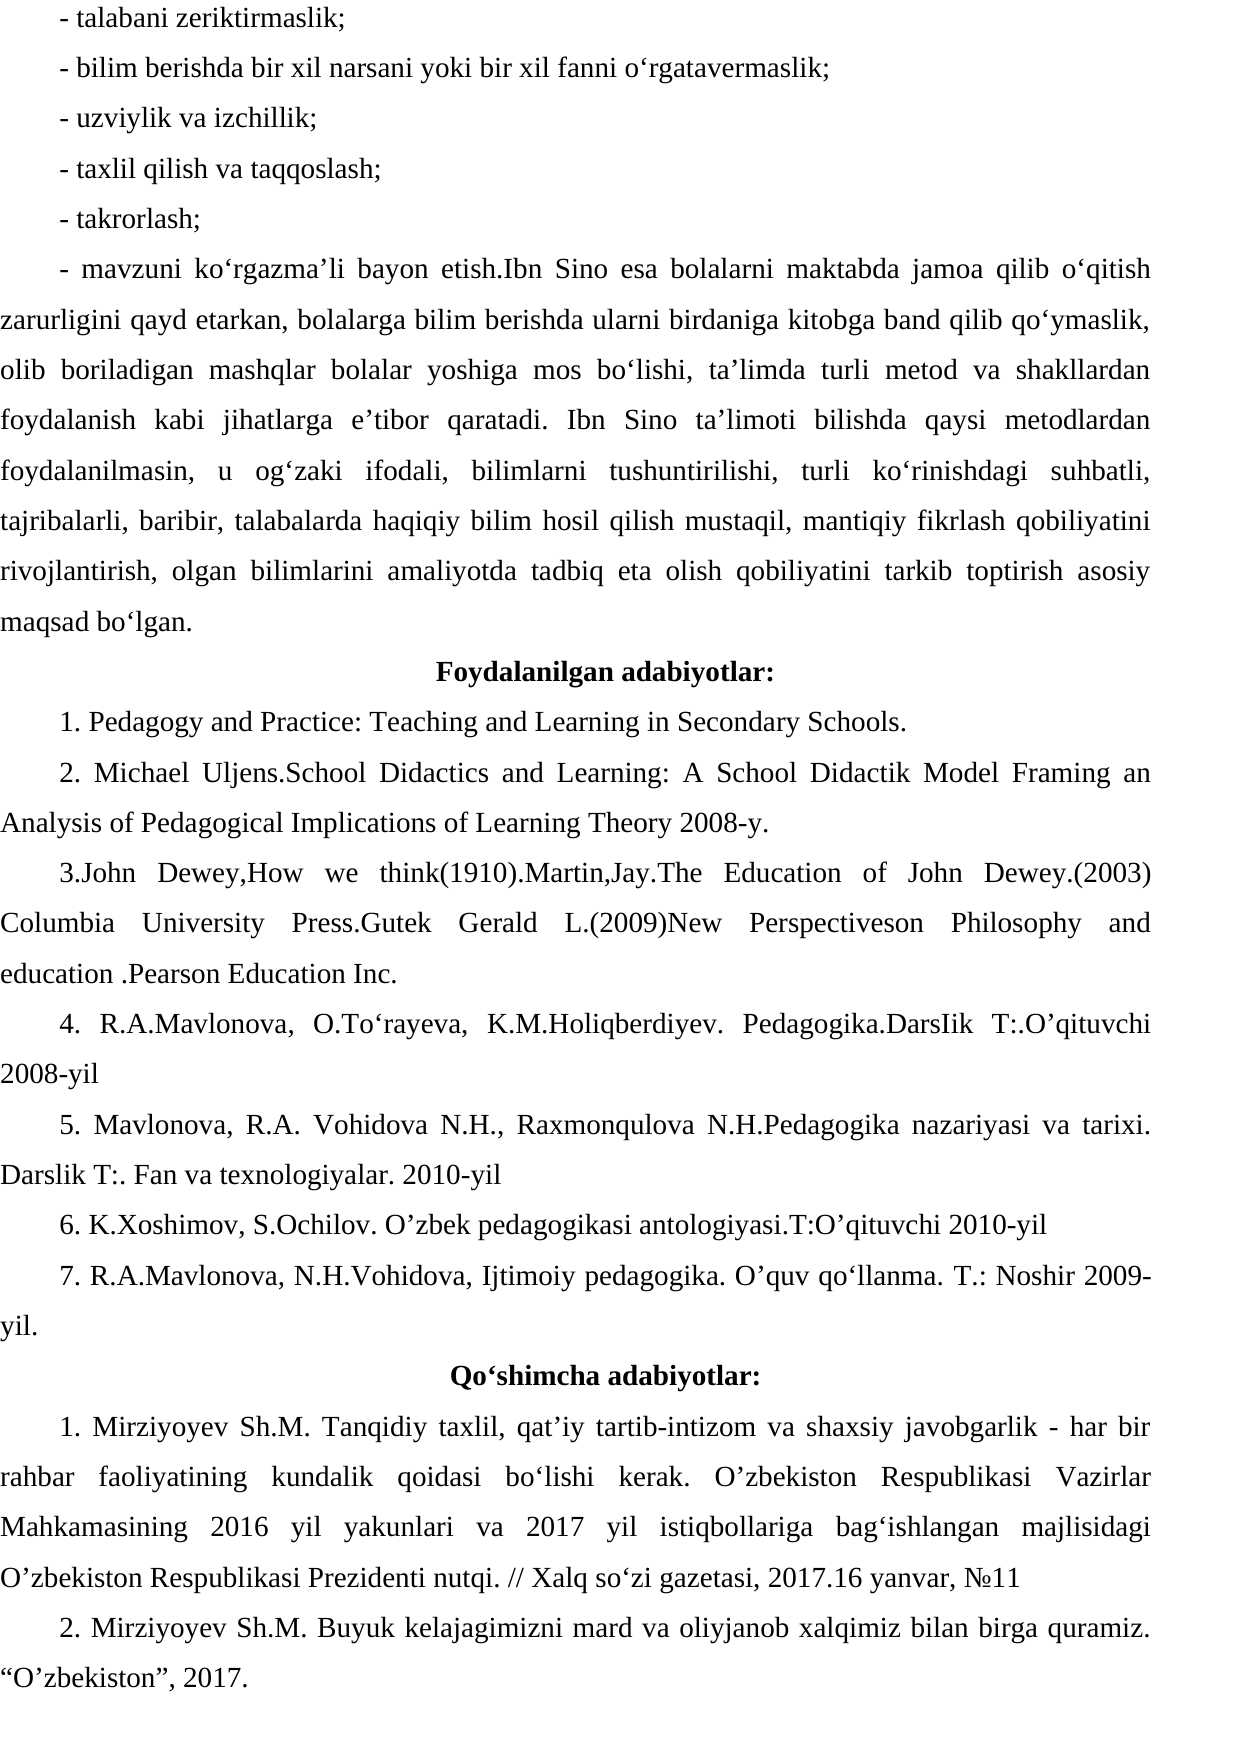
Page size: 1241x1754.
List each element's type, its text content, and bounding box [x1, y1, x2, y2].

text - takrorlash; [0, 201, 1152, 235]
text - uzviylik va izchillik; [0, 101, 1152, 134]
text Foydalanilgan adabiyotlar: [0, 654, 1152, 688]
text - talabani zeriktirmaslik; [0, 0, 1152, 33]
text 3.John Dewey,How we think(1910).Martin,Jay.The Education of John Dewey.(2003) Columbia University Press.Gutek Gerald L.(2009)New Perspectiveson Philosophy and education .Pearson Education Inc. [0, 855, 1152, 989]
text 2. Michael Uljens.School Didactics and Learning: A School Didactik Model Framing an Analysis of Pedagogical Implications of Learning Theory 2008-y. [0, 755, 1152, 838]
text 5. Mavlonova, R.A. Vohidova N.H., Raxmonqulova N.H.Pedagogika nazariyasi va tarixi. Darslik T:. Fan va texnologiyalar. 2010-yil [0, 1107, 1152, 1191]
text 6. K.Xoshimov, S.Ochilov. O’zbek pedagogikasi antologiyasi.T:O’qituvchi 2010-yil [0, 1207, 1152, 1241]
text 1. Mirziyoyev Sh.M. Tanqidiy taxlil, qat’iy tartib-intizom va shaxsiy javobgarlik - har bir rahbar faoliyatining kundalik qoidasi bo‘lishi kerak. O’zbekiston Respublikasi Vazirlar Mahkamasining 2016 yil yakunlari va 2017 yil istiqbollariga bag‘ishlangan majlisidagi O’zbekiston Respublikasi Prezidenti nutqi. // Xalq so‘zi gazetasi, 2017.16 yanvar, №11 [0, 1409, 1152, 1593]
text - taxlil qilish va taqqoslash; [0, 151, 1152, 184]
text Qo‘shimcha adabiyotlar: [0, 1358, 1152, 1392]
text - bilim berishda bir xil narsani yoki bir xil fanni o‘rgatavermaslik; [0, 50, 1152, 84]
text 2. Mirziyoyev Sh.M. Buyuk kelajagimizni mard va oliyjanob xalqimiz bilan birga quramiz. “O’zbekiston”, 2017. [0, 1610, 1152, 1694]
text 4. R.A.Mavlonova, O.To‘rayeva, K.M.Holiqberdiyev. Pedagogika.DarsIik T:.O’qituvchi 2008-yil [0, 1006, 1152, 1090]
text 1. Pedagogy and Practice: Teaching and Learning in Secondary Schools. [0, 704, 1152, 738]
text - mavzuni ko‘rgazma’li bayon etish.Ibn Sino esa bolalarni maktabda jamoa qilib o‘qitish zarurligini qayd etarkan, bolalarga bilim berishda ularni birdaniga kitobga band qilib qo‘ymaslik, olib boriladigan mashqlar bolalar yoshiga mos bo‘lishi, ta’limda turli metod va shakllardan foydalanish kabi jihatlarga e’tibor qaratadi. Ibn Sino ta’limoti bilishda qaysi metodlardan foydalanilmasin, u og‘zaki ifodali, bilimlarni tushuntirilishi, turli ko‘rinishdagi suhbatli, tajribalarli, baribir, talabalarda haqiqiy bilim hosil qilish mustaqil, mantiqiy fikrlash qobiliyatini rivojlantirish, olgan bilimlarini amaliyotda tadbiq eta olish qobiliyatini tarkib toptirish asosiy maqsad bo‘lgan. [0, 252, 1152, 637]
text 7. R.A.Mavlonova, N.H.Vohidova, Ijtimoiy pedagogika. O’quv qo‘llanma. Т.: Noshir 2009-yil. [0, 1258, 1152, 1342]
